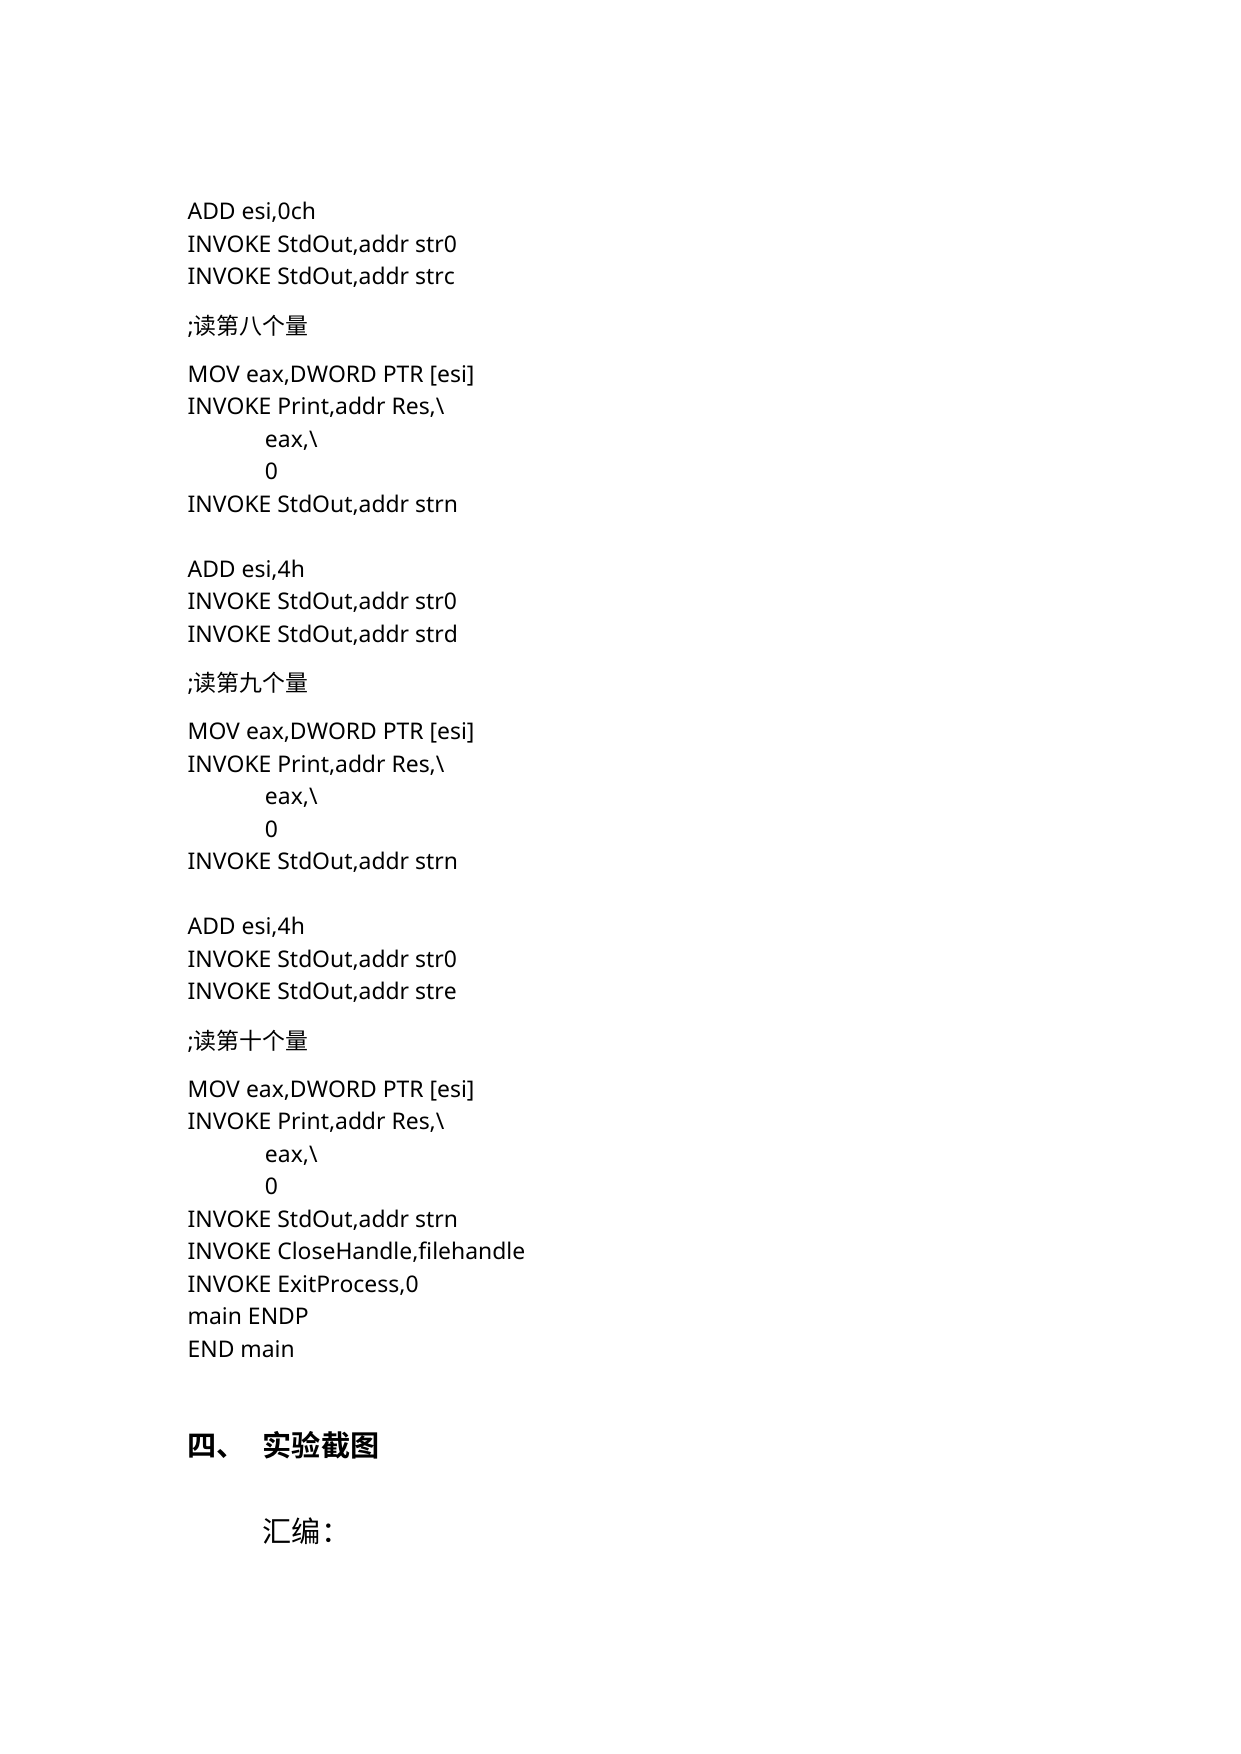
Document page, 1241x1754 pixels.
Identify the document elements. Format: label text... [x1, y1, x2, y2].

text MOV eax,DWORD PTR [esi] [187, 714, 1053, 747]
text INVOKE StdOut,addr str0 [187, 584, 1053, 617]
text INVOKE ExitProcess,0 [187, 1267, 1053, 1299]
text INVOKE Print,addr Res,\ [187, 1104, 1053, 1137]
text ;读第八个量 [187, 292, 1053, 357]
text INVOKE Print,addr Res,\ [187, 747, 1053, 779]
text END main [187, 1332, 1053, 1364]
text INVOKE StdOut,addr strn [187, 1202, 1053, 1234]
text eax,\ [187, 422, 1053, 454]
text INVOKE StdOut,addr strn [187, 844, 1053, 877]
text ADD esi,4h [187, 909, 1053, 942]
text ;读第十个量 [187, 1007, 1053, 1072]
text eax,\ [187, 779, 1053, 812]
text main ENDP [187, 1299, 1053, 1332]
text 0 [187, 812, 1053, 844]
text MOV eax,DWORD PTR [esi] [187, 357, 1053, 389]
text ADD esi,0ch [187, 194, 1053, 227]
text INVOKE StdOut,addr strn [187, 487, 1053, 519]
text 0 [187, 454, 1053, 487]
text 汇编： [262, 1497, 1053, 1562]
text INVOKE StdOut,addr str0 [187, 942, 1053, 974]
text ADD esi,4h [187, 552, 1053, 584]
text eax,\ [187, 1137, 1053, 1169]
text INVOKE StdOut,addr str0 [187, 227, 1053, 259]
text INVOKE StdOut,addr strd [187, 617, 1053, 649]
text INVOKE StdOut,addr strc [187, 259, 1053, 292]
text INVOKE Print,addr Res,\ [187, 389, 1053, 422]
text INVOKE CloseHandle,filehandle [187, 1234, 1053, 1267]
text 0 [187, 1169, 1053, 1202]
text INVOKE StdOut,addr stre [187, 974, 1053, 1007]
text MOV eax,DWORD PTR [esi] [187, 1072, 1053, 1104]
list 实验截图 [187, 1411, 1053, 1476]
text ;读第九个量 [187, 649, 1053, 714]
